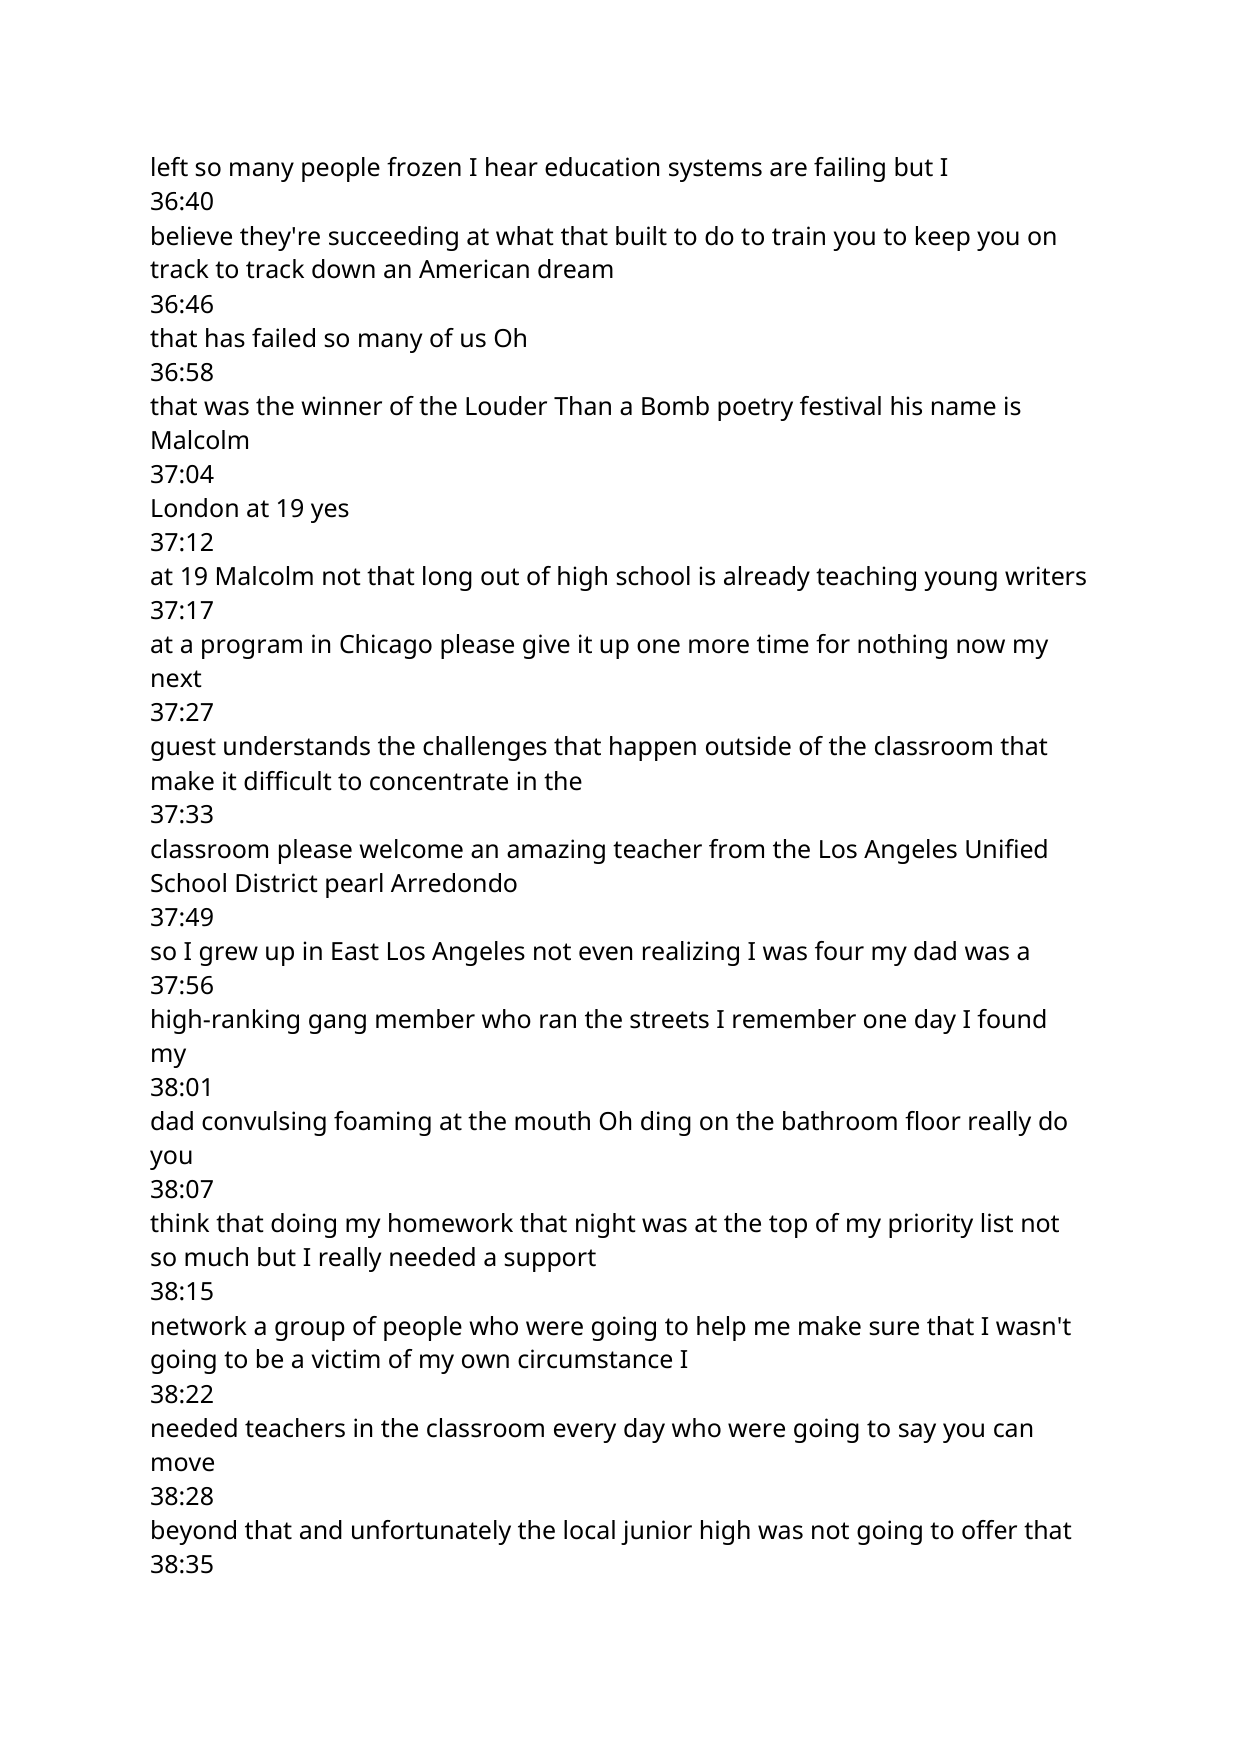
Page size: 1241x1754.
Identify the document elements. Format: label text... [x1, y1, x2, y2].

text classroom please welcome an amazing teacher from the Los Angeles Unified School District pearl Arredondo [150, 831, 1090, 899]
text 36:40 [150, 184, 1090, 218]
text 36:58 [150, 354, 1090, 388]
text 38:07 [150, 1172, 1090, 1206]
text beyond that and unfortunately the local junior high was not going to offer that [150, 1512, 1090, 1547]
text 38:28 [150, 1478, 1090, 1512]
text 37:17 [150, 593, 1090, 627]
text that was the winner of the Louder Than a Bomb poetry festival his name is Malcolm [150, 388, 1090, 457]
text 38:01 [150, 1070, 1090, 1104]
text dad convulsing foaming at the mouth Oh ding on the bathroom floor really do you [150, 1104, 1090, 1172]
text 37:12 [150, 525, 1090, 559]
text 36:46 [150, 286, 1090, 320]
text believe they're succeeding at what that built to do to train you to keep you on track to track down an American dream [150, 218, 1090, 286]
text left so many people frozen I hear education systems are failing but I [150, 150, 1090, 184]
text so I grew up in East Los Angeles not even realizing I was four my dad was a [150, 933, 1090, 967]
text 37:56 [150, 967, 1090, 1002]
text 37:49 [150, 899, 1090, 933]
text network a group of people who were going to help me make sure that I wasn't going to be a victim of my own circumstance I [150, 1308, 1090, 1376]
text high-ranking gang member who ran the streets I remember one day I found my [150, 1002, 1090, 1070]
text needed teachers in the classroom every day who were going to say you can move [150, 1410, 1090, 1478]
text 37:04 [150, 457, 1090, 491]
text London at 19 yes [150, 491, 1090, 525]
text 38:15 [150, 1274, 1090, 1308]
text guest understands the challenges that happen outside of the classroom that make it difficult to concentrate in the [150, 729, 1090, 797]
text at 19 Malcolm not that long out of high school is already teaching young writers [150, 559, 1090, 593]
text 38:35 [150, 1547, 1090, 1581]
text at a program in Chicago please give it up one more time for nothing now my next [150, 627, 1090, 695]
text that has failed so many of us Oh [150, 320, 1090, 354]
text 38:22 [150, 1376, 1090, 1410]
text think that doing my homework that night was at the top of my priority list not so much but I really needed a support [150, 1206, 1090, 1274]
text 37:27 [150, 695, 1090, 729]
text 37:33 [150, 797, 1090, 831]
